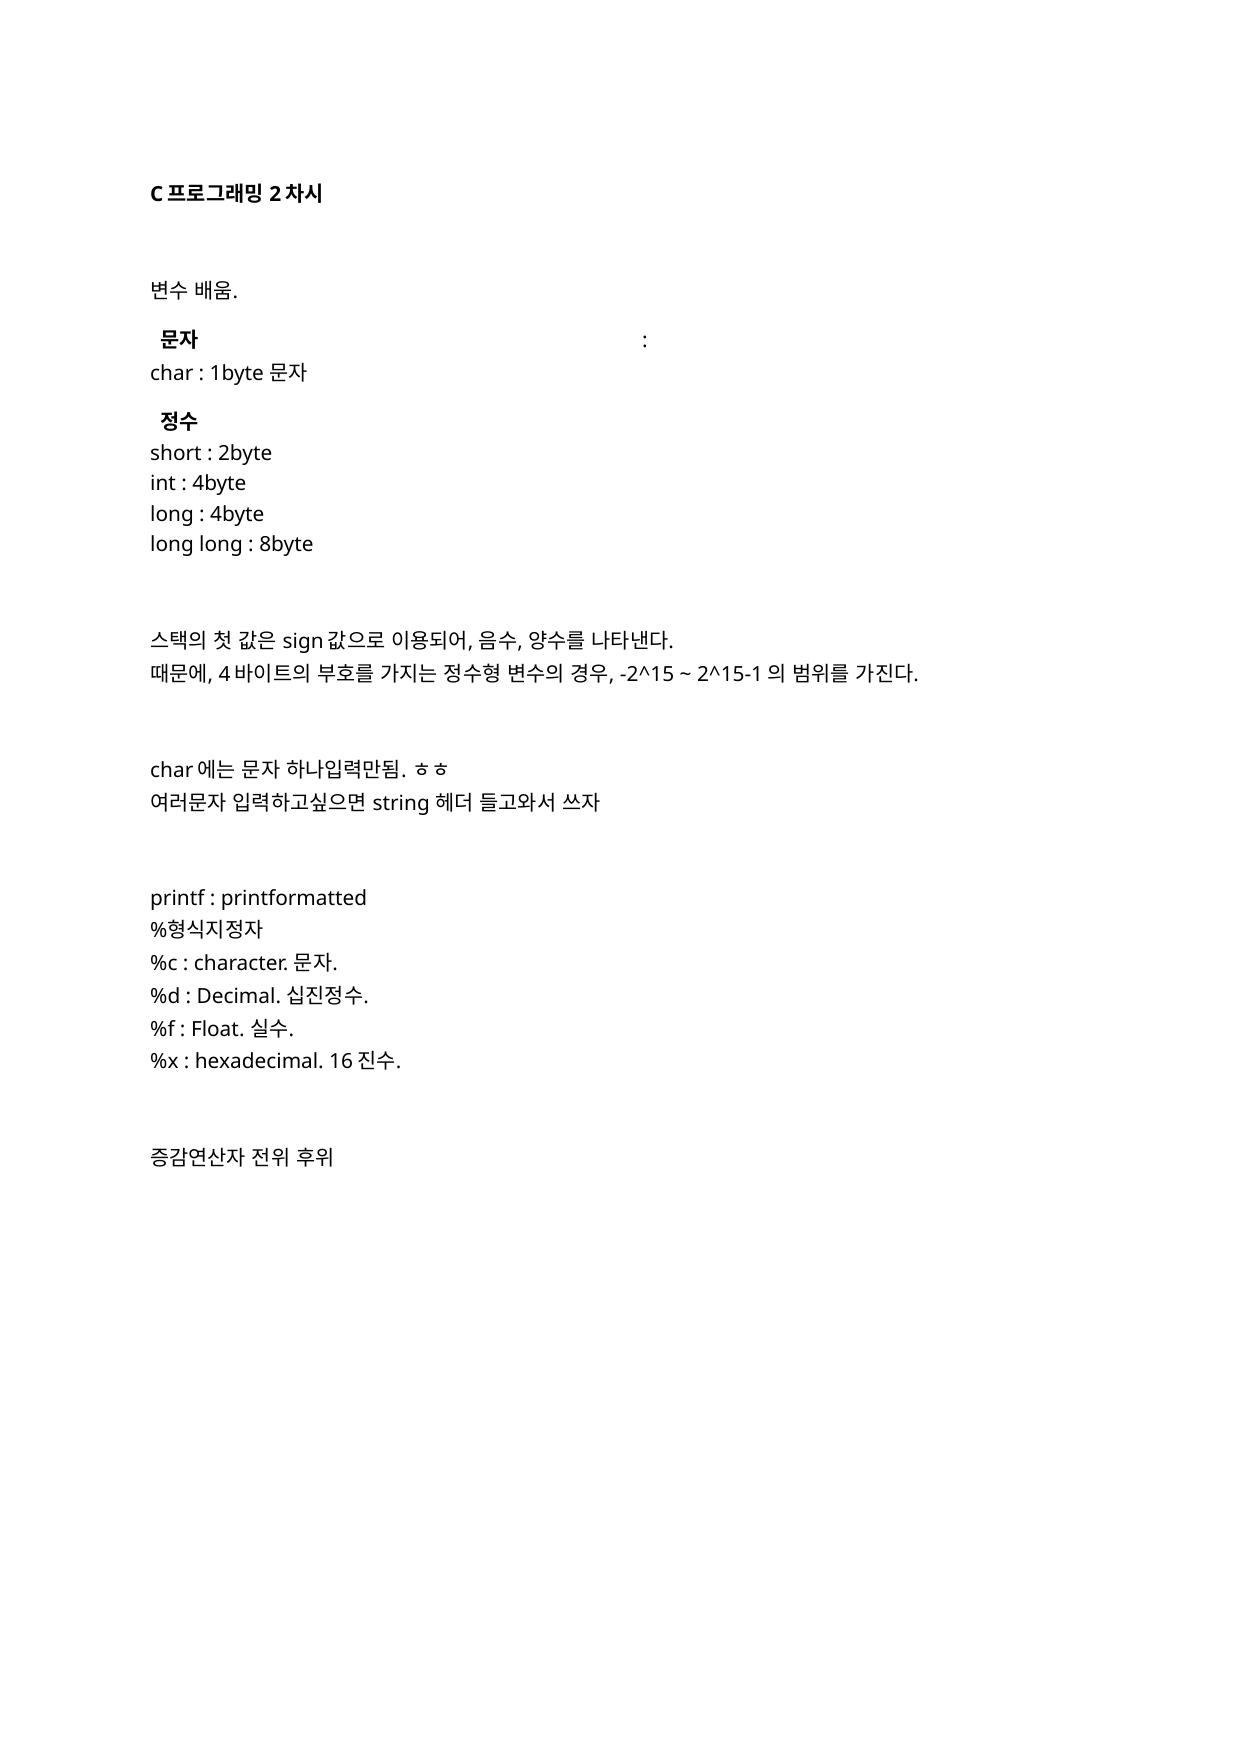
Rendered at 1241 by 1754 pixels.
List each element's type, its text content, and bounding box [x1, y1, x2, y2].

text 정수 short : 2byte int : 4byte long : 4byte long long : 8byte [150, 405, 1090, 558]
text 증감연산자 전위 후위 [150, 1141, 1090, 1171]
text 변수 배움. [150, 274, 1090, 304]
text 문자 : char : 1byte 문자 [150, 323, 1090, 386]
text char에는 문자 하나입력만됨. ㅎㅎ 여러문자 입력하고싶으면 string 헤더 들고와서 쓰자 [150, 753, 1090, 817]
text C프로그래밍 2차시 [150, 177, 1090, 207]
text printf : printformatted %형식지정자 %c : character. 문자. %d : Decimal. 십진정수. %f : Float. 실수. %x : hexadecimal. 16진수. [150, 883, 1090, 1075]
text 스택의 첫 값은 sign값으로 이용되어, 음수, 양수를 나타낸다. 때문에, 4바이트의 부호를 가지는 정수형 변수의 경우, -2^15 ~ 2^15-1의 범위를 가진다. [150, 624, 1090, 687]
